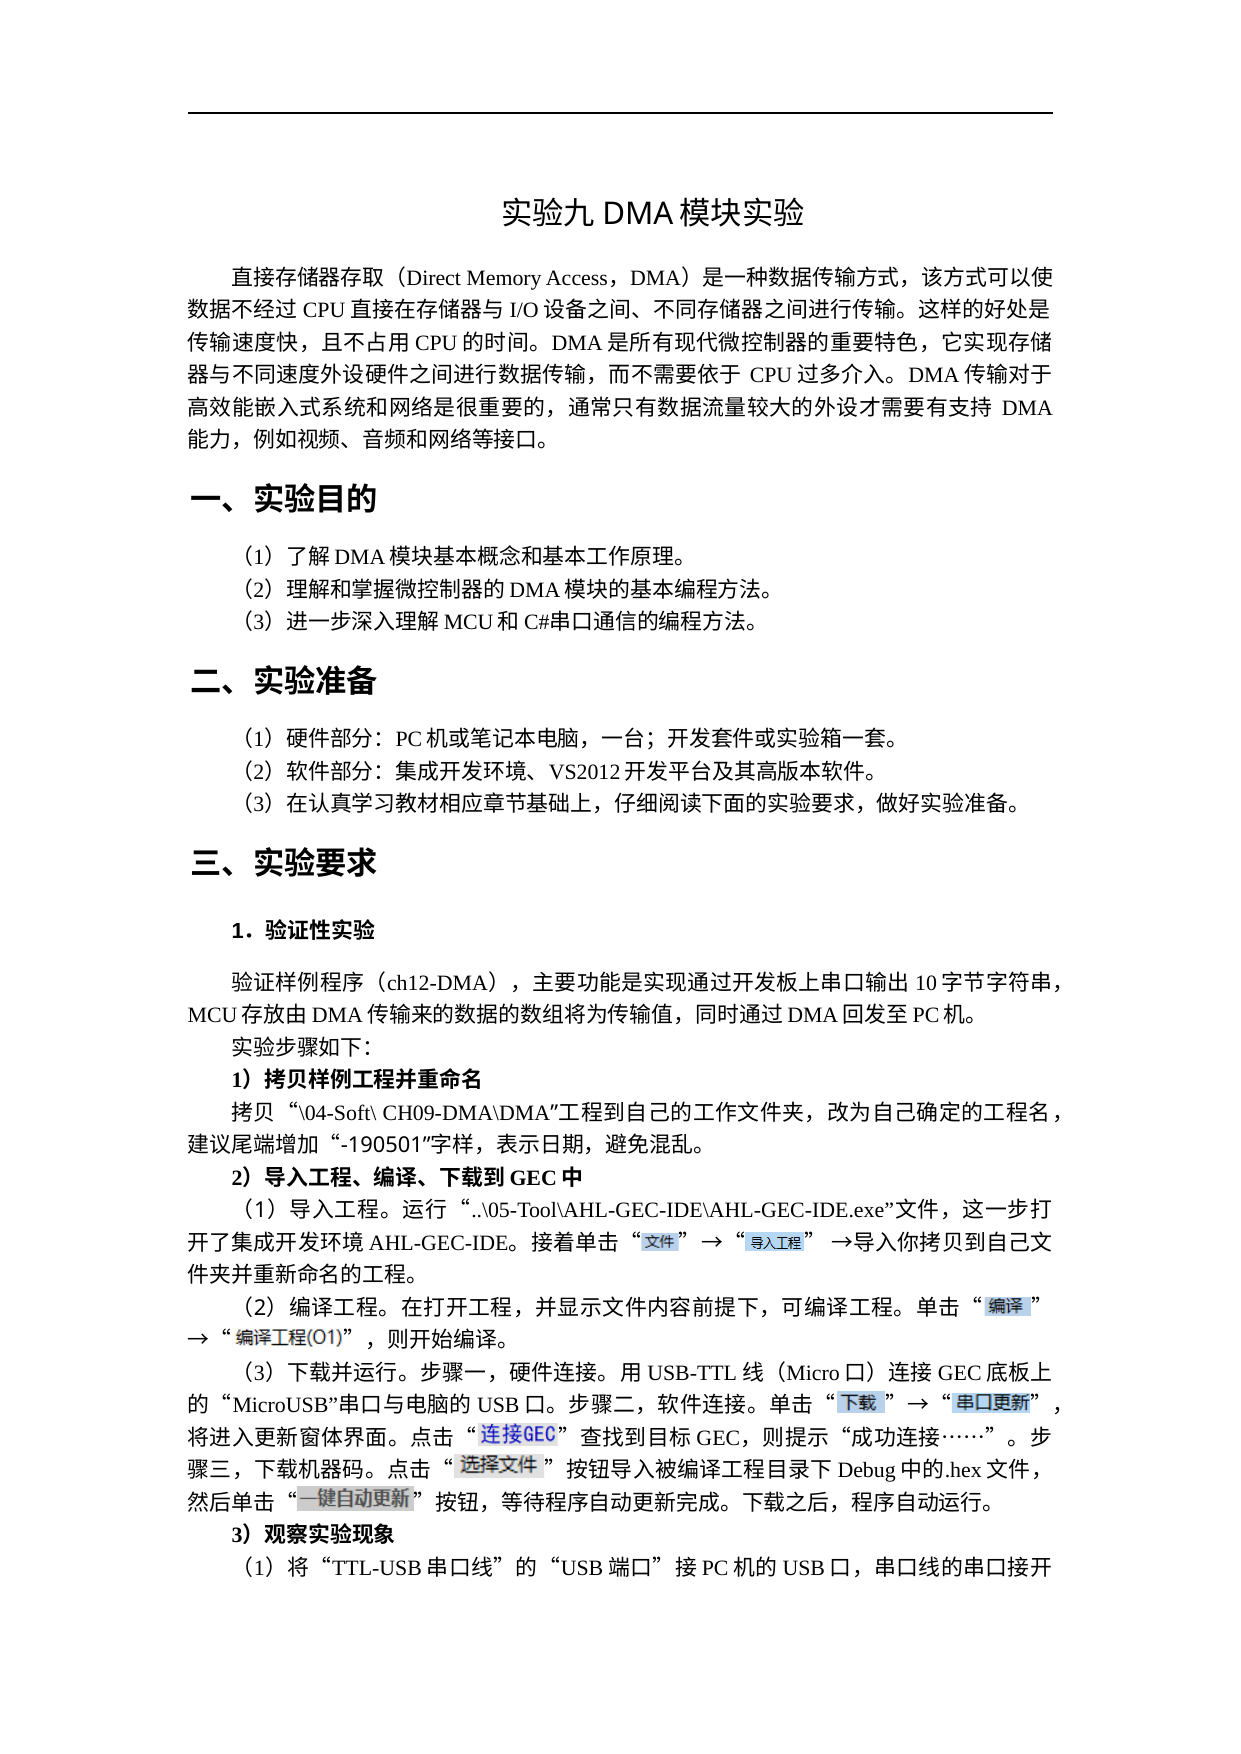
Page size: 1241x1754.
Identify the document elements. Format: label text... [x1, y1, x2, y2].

picture [951, 1393, 1030, 1413]
subtitle 2）导入工程、编译、下载到GEC中 [187, 1159, 1053, 1192]
text （3）下载并运行。步骤一，硬件连接。用USB-TTL线（Micro口）连接GEC底板上的“MicroUSB”串口与电脑的USB口。步骤二，软件连接。单击“”→“”，将进入更新窗体界面。点击“”查找到目标GEC，则提示“成功连接……”。步骤三，下载机器码。点击“”按钮导入被编译工程目录下Debug中的.hex文件，然后单击“”按钮，等待程序自动更新完成。下载之后，程序自动运行。 [187, 1354, 1053, 1517]
picture [984, 1297, 1031, 1316]
text 拷贝“\04-Soft\ CH09-DMA\DMA”工程到自己的工作文件夹，改为自己确定的工程名，建议尾端增加“-190501”字样，表示日期，避免混乱。 [187, 1094, 1053, 1159]
subtitle 1．验证性实验 [187, 912, 1053, 945]
text 验证样例程序（ch12-DMA），主要功能是实现通过开发板上串口输出10字节字符串，MCU存放由DMA传输来的数据的数组将为传输值，同时通过DMA回发至PC机。 [187, 964, 1053, 1029]
text （2）理解和掌握微控制器的DMA模块的基本编程方法。 [187, 571, 1053, 604]
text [187, 1549, 1053, 1582]
subtitle 三、实验要求 [190, 828, 1053, 893]
picture [231, 1327, 344, 1348]
text （1）硬件部分：PC机或笔记本电脑，一台；开发套件或实验箱一套。 [187, 721, 1053, 753]
picture [453, 1454, 545, 1478]
text （3）进一步深入理解MCU和C#串口通信的编程方法。 [187, 604, 1053, 636]
picture [745, 1232, 805, 1251]
text 直接存储器存取（Direct Memory Access，DMA）是一种数据传输方式，该方式可以使数据不经过CPU直接在存储器与I/O设备之间、不同存储器之间进行传输。这样的好处是传输速度快，且不占用CPU的时间。DMA是所有现代微控制器的重要特色，它实现存储器与不同速度外设硬件之间进行数据传输，而不需要依于 CPU过多介入。DMA传输对于高效能嵌入式系统和网络是很重要的，通常只有数据流量较大的外设才需要有支持DMA能力，例如视频、音频和网络等接口。 [187, 259, 1053, 454]
subtitle 实验九 DMA模块实验 [190, 178, 1053, 243]
subtitle 3）观察实验现象 [187, 1517, 1053, 1549]
subtitle 1）拷贝样例工程并重命名 [187, 1062, 1053, 1094]
picture [837, 1391, 885, 1413]
text （2）编译工程。在打开工程，并显示文件内容前提下，可编译工程。单击“”→“”，则开始编译。 [187, 1289, 1053, 1354]
picture [477, 1423, 558, 1446]
text （1）了解DMA模块基本概念和基本工作原理。 [187, 539, 1053, 571]
text 实验步骤如下： [187, 1029, 1053, 1062]
subtitle 一、实验目的 [190, 464, 1053, 529]
text （2）软件部分：集成开发环境、VS2012开发平台及其高版本软件。 [187, 753, 1053, 786]
subtitle 二、实验准备 [190, 646, 1053, 711]
text （3）在认真学习教材相应章节基础上，仔细阅读下面的实验要求，做好实验准备。 [187, 786, 1053, 818]
text （1）导入工程。运行“..\05-Tool\AHL-GEC-IDE\AHL-GEC-IDE.exe”文件，这一步打开了集成开发环境AHL-GEC-IDE。接着单击“”→“” →导入你拷贝到自己文件夹并重新命名的工程。 [187, 1192, 1053, 1289]
picture [296, 1486, 414, 1511]
picture [641, 1233, 679, 1251]
